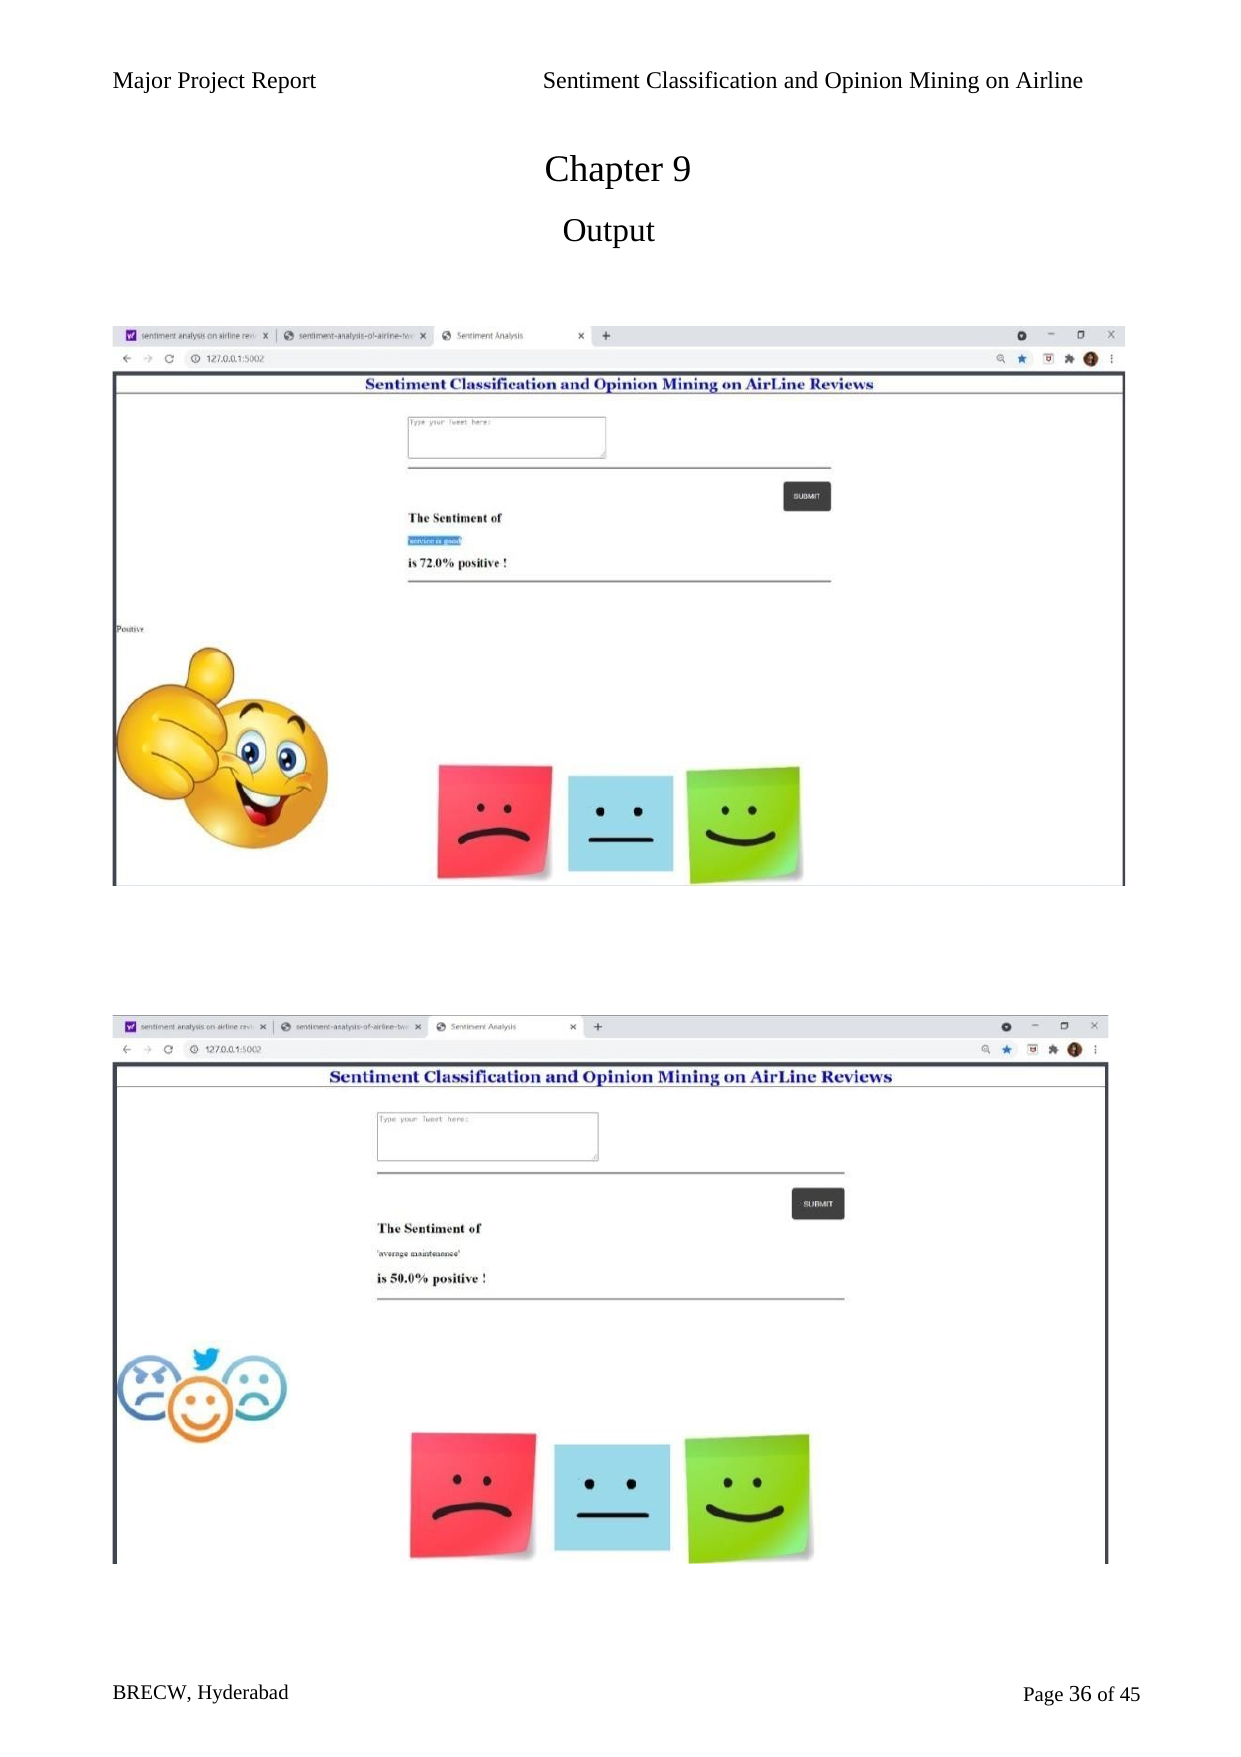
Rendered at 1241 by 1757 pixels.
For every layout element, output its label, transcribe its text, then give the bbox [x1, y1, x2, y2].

picture [112, 1015, 1109, 1564]
subtitle Chapter 9 [544, 147, 1142, 190]
picture [112, 326, 1125, 886]
subtitle Output [562, 211, 1142, 249]
